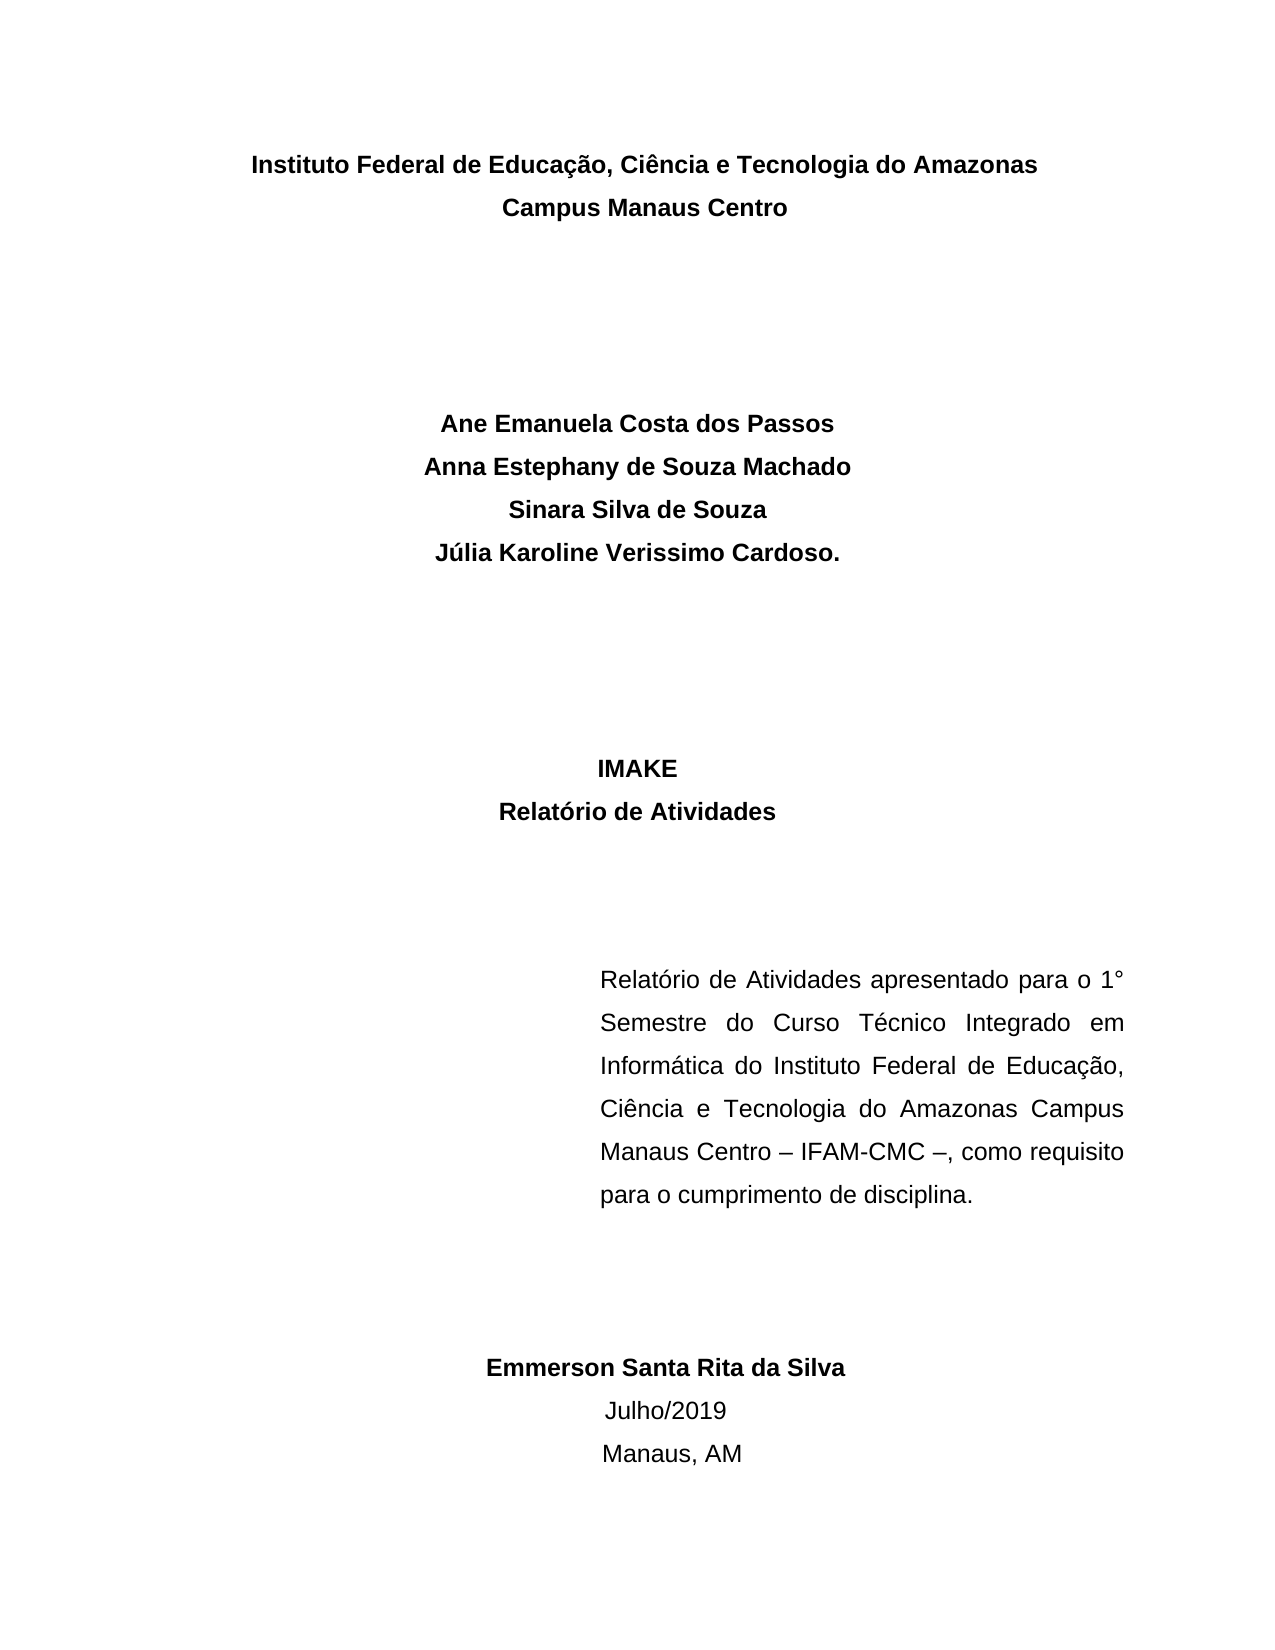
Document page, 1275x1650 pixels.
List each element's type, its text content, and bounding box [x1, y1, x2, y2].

text Campus Manaus Centro [150, 193, 1125, 222]
text Relatório de Atividades [150, 797, 1125, 826]
text Anna Estephany de Souza Machado [150, 452, 1125, 481]
text Manaus, AM [150, 1439, 1125, 1468]
text Relatório de Atividades apresentado para o 1° Semestre do Curso Técnico Integrado em Informática do Instituto Federal de Educação, Ciência e Tecnologia do Amazonas Campus Manaus Centro – IFAM-CMC –, como requisito para o cumprimento de disciplina. [600, 965, 1125, 1209]
text Julho/2019 [206, 1396, 1125, 1425]
text Ane Emanuela Costa dos Passos [150, 409, 1125, 437]
text Instituto Federal de Educação, Ciência e Tecnologia do Amazonas [150, 150, 1125, 179]
text Sinara Silva de Souza [150, 495, 1125, 524]
text Emmerson Santa Rita da Silva [206, 1353, 1125, 1382]
text Júlia Karoline Verissimo Cardoso. [150, 538, 1125, 567]
text IMAKE [150, 754, 1125, 782]
